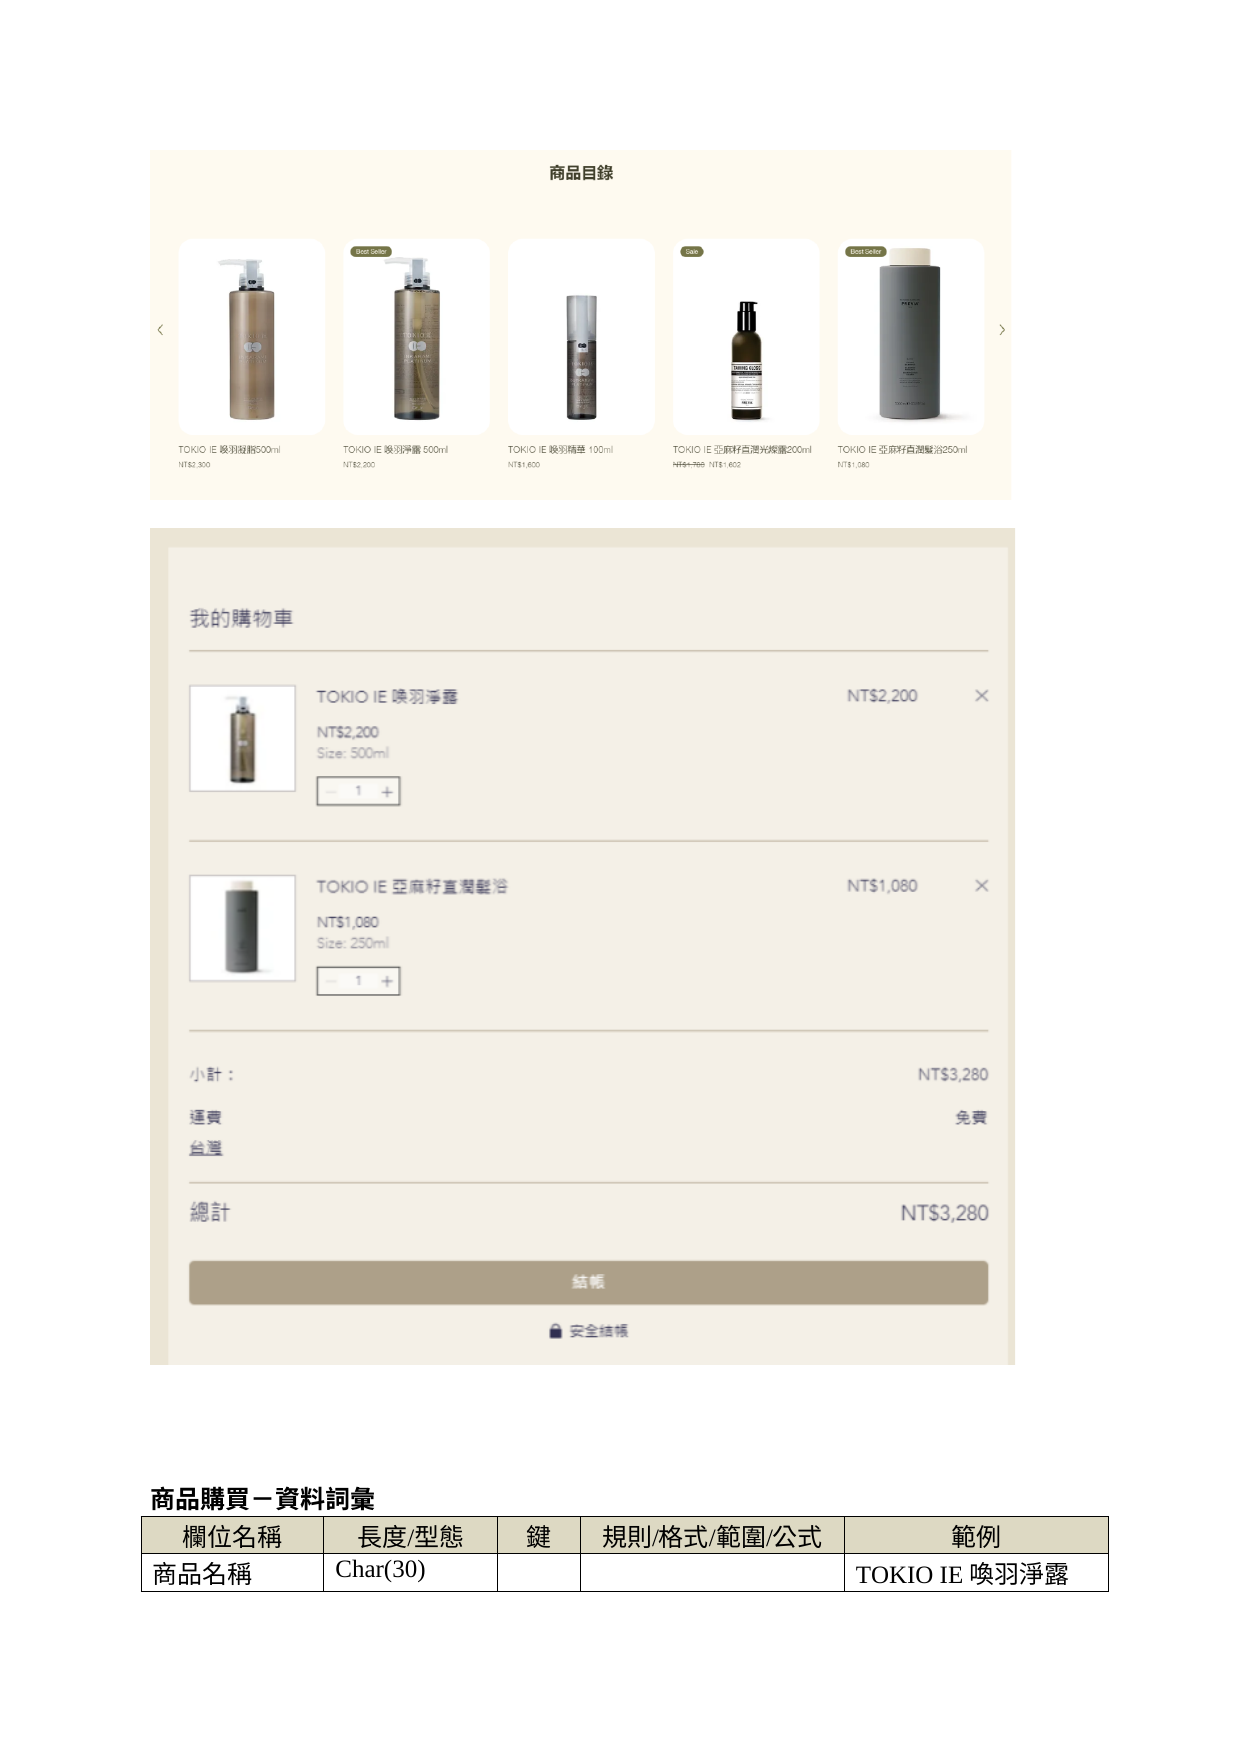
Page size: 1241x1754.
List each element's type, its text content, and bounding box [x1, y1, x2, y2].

table_header 鍵 [498, 1517, 580, 1553]
table_header 欄位名稱 [142, 1517, 323, 1553]
table_cell TOKIO IE 喚羽淨露 [845, 1554, 1108, 1591]
text 商品購買－資料詞彙 [150, 1480, 1090, 1516]
table_cell [498, 1554, 580, 1591]
table_cell Char(30) [324, 1554, 497, 1591]
picture [150, 150, 1012, 500]
table_header 規則/格式/範圍/公式 [581, 1517, 844, 1553]
table_header 長度/型態 [324, 1517, 497, 1553]
table_cell [581, 1554, 844, 1591]
table_header 範例 [845, 1517, 1108, 1553]
table_cell 商品名稱 [142, 1554, 323, 1591]
picture [150, 528, 1016, 1365]
